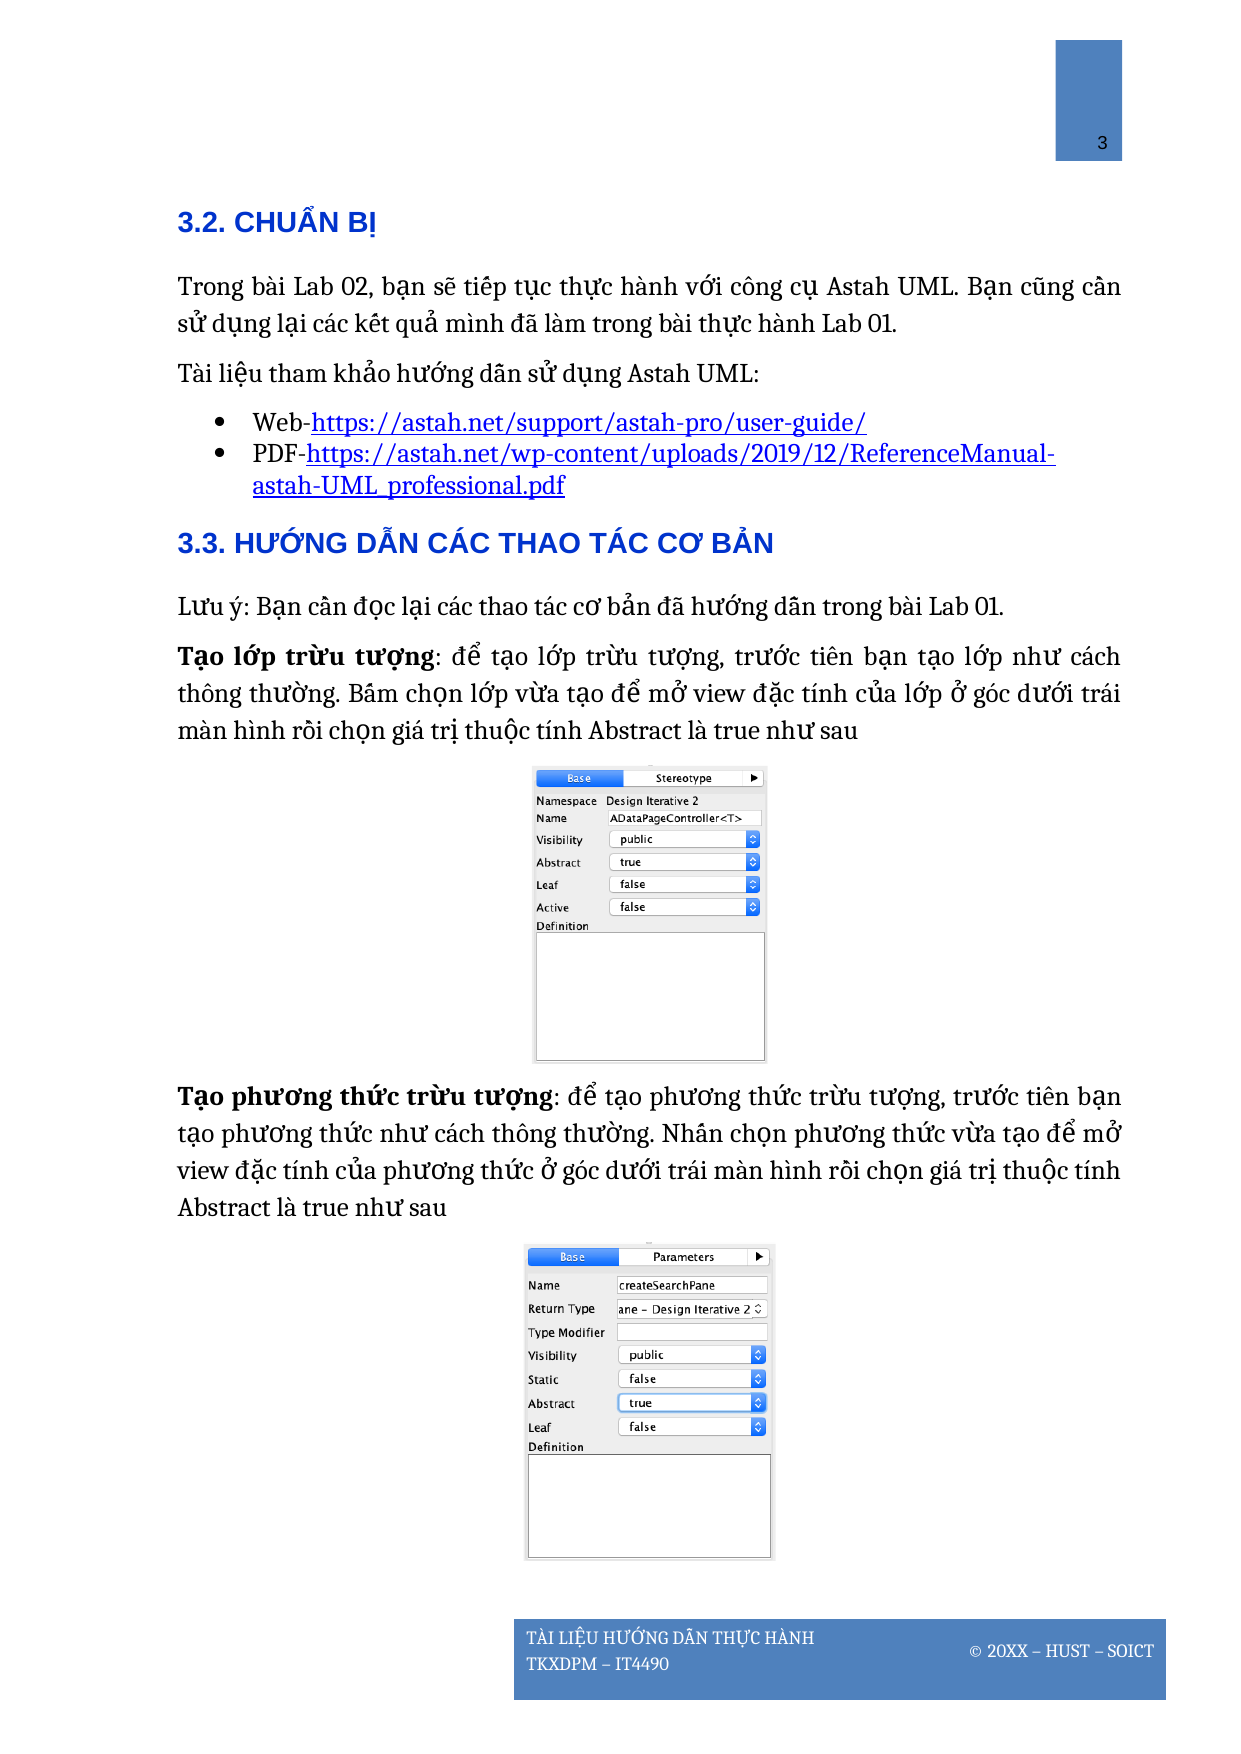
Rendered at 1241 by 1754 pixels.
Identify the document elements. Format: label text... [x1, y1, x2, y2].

text Trong bài Lab 02, bạn sẽ tiếp tục thực hành với công cụ Astah UML. Bạn cũng cần sử dụng lại các kết quả mình đã làm trong bài thực hành Lab 01. [177, 271, 1122, 339]
text Lưu ý: Bạn cần đọc lại các thao tác cơ bản đã hướng dẫn trong bài Lab 01. [177, 591, 1122, 622]
picture [523, 1242, 776, 1561]
subtitle 3.2. CHUẨN BỊ [177, 126, 1122, 239]
list Web-https://astah.net/support/astah-pro/user-guide/ [215, 407, 1122, 438]
text Tài liệu tham khảo hướng dẫn sử dụng Astah UML: [177, 358, 1122, 389]
text Tạo phương thức trừu tượng: để tạo phương thức trừu tượng, trước tiên bạn tạo phương thức như cách thông thường. Nhấn chọn phương thức vừa tạo để mở view đặc tính của phương thức ở góc dưới trái màn hình rồi chọn giá trị thuộc tính Abstract là true như sau [177, 1081, 1122, 1223]
list PDF-https://astah.net/wp-content/uploads/2019/12/ReferenceManual-astah-UML_professional.pdf [215, 438, 1122, 501]
picture [531, 765, 768, 1064]
subtitle 3.3. Hướng dẫn các thao tác cơ bản [177, 526, 1122, 559]
text Tạo lớp trừu tượng: để tạo lớp trừu tượng, trước tiên bạn tạo lớp như cách thông thường. Bấm chọn lớp vừa tạo để mở view đặc tính của lớp ở góc dưới trái màn hình rồi chọn giá trị thuộc tính Abstract là true như sau [177, 641, 1122, 747]
